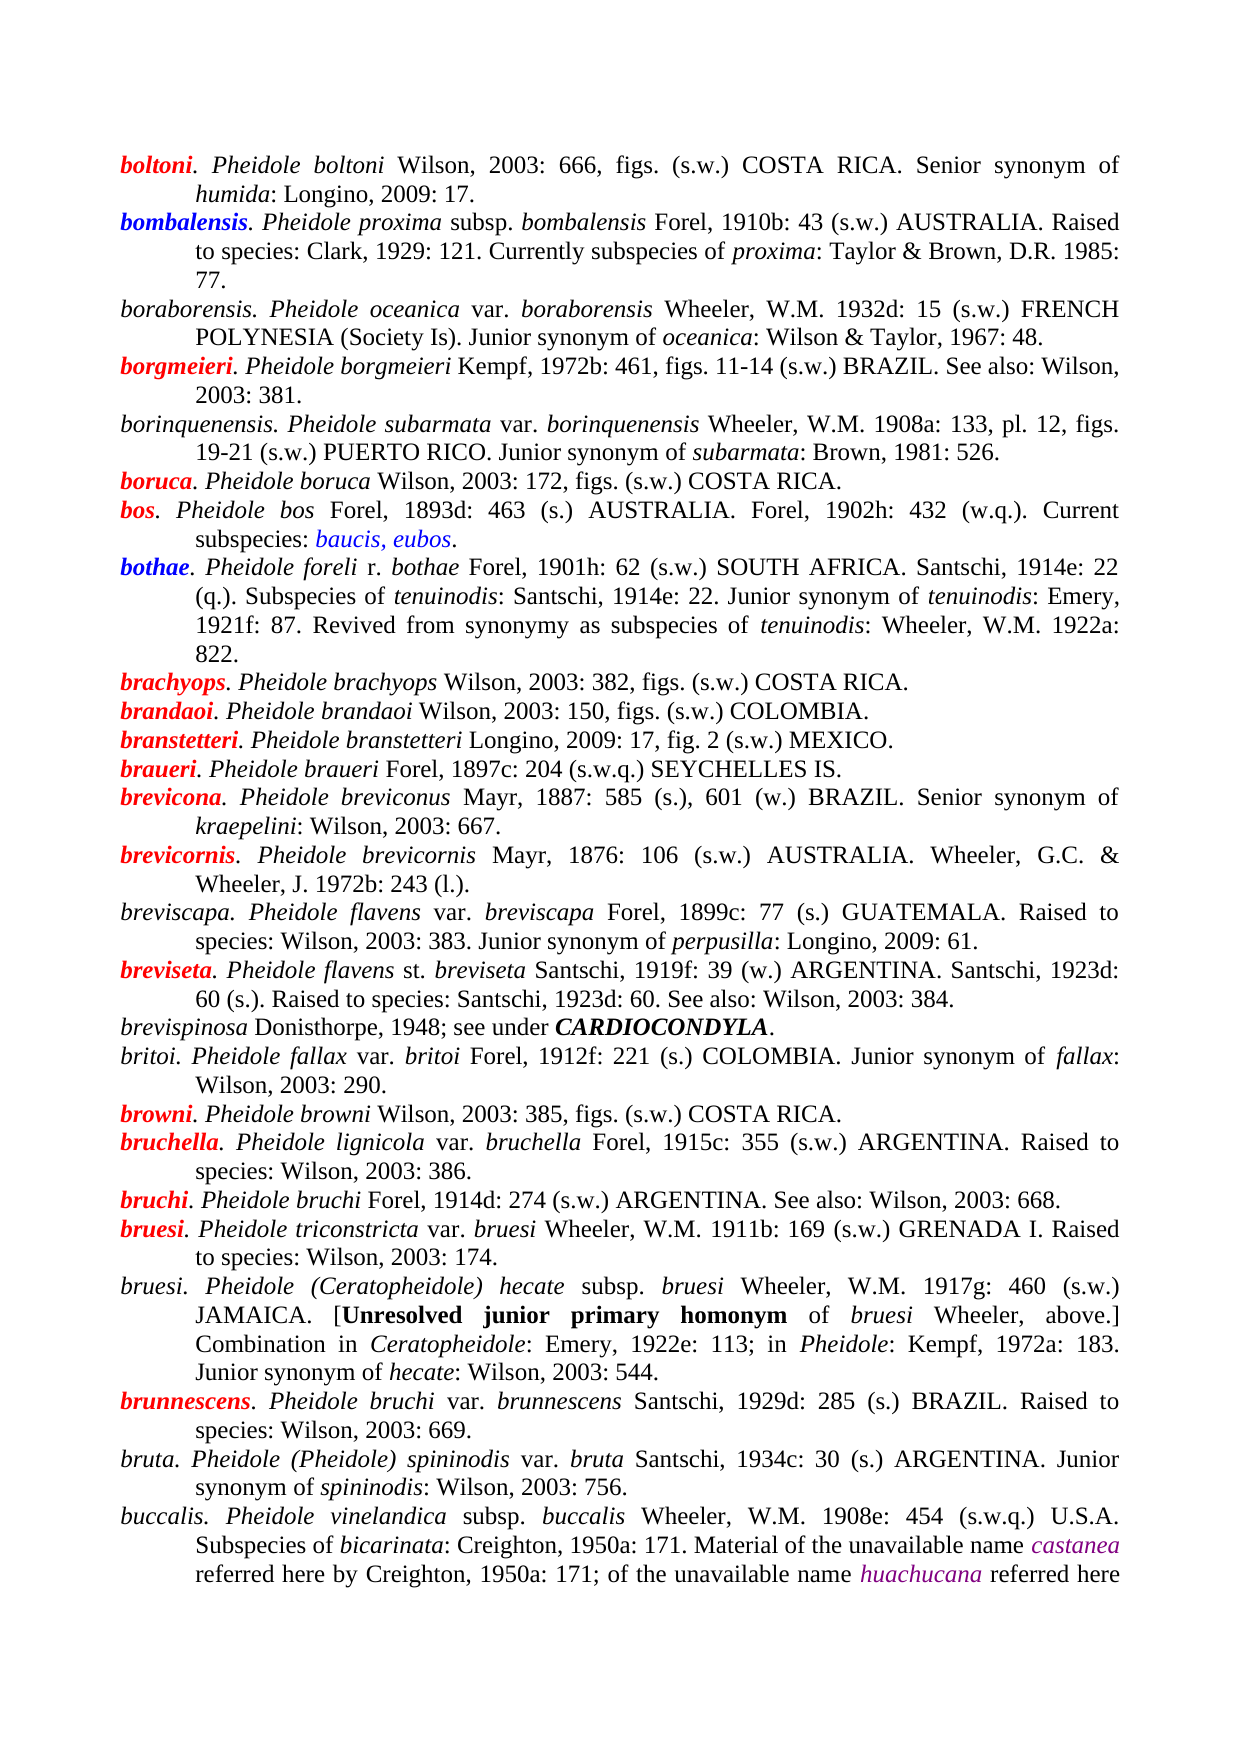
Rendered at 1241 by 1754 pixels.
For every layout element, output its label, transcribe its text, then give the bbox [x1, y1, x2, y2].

text borgmeieri. Pheidole borgmeieri Kempf, 1972b: 461, figs. 11-14 (s.w.) BRAZIL. See also: Wilson, 2003: 381. [120, 351, 1120, 409]
text bruesi. Pheidole triconstricta var. bruesi Wheeler, W.M. 1911b: 169 (s.w.) GRENADA I. Raised to species: Wilson, 2003: 174. [120, 1214, 1120, 1271]
text borinquenensis. Pheidole subarmata var. borinquenensis Wheeler, W.M. 1908a: 133, pl. 12, figs. 19-21 (s.w.) PUERTO RICO. Junior synonym of subarmata: Brown, 1981: 526. [120, 409, 1120, 466]
text brunnescens. Pheidole bruchi var. brunnescens Santschi, 1929d: 285 (s.) BRAZIL. Raised to species: Wilson, 2003: 669. [120, 1386, 1120, 1444]
text braueri. Pheidole braueri Forel, 1897c: 204 (s.w.q.) SEYCHELLES IS. [120, 754, 1120, 782]
text bruta. Pheidole (Pheidole) spininodis var. bruta Santschi, 1934c: 30 (s.) ARGENTINA. Junior synonym of spininodis: Wilson, 2003: 756. [120, 1444, 1120, 1501]
text britoi. Pheidole fallax var. britoi Forel, 1912f: 221 (s.) COLOMBIA. Junior synonym of fallax: Wilson, 2003: 290. [120, 1041, 1120, 1099]
text brandaoi. Pheidole brandaoi Wilson, 2003: 150, figs. (s.w.) COLOMBIA. [120, 696, 1120, 725]
text bos. Pheidole bos Forel, 1893d: 463 (s.) AUSTRALIA. Forel, 1902h: 432 (w.q.). Current subspecies: baucis, eubos. [120, 495, 1120, 552]
text bruchella. Pheidole lignicola var. bruchella Forel, 1915c: 355 (s.w.) ARGENTINA. Raised to species: Wilson, 2003: 386. [120, 1127, 1120, 1185]
text boruca. Pheidole boruca Wilson, 2003: 172, figs. (s.w.) COSTA RICA. [120, 466, 1120, 495]
text bombalensis. Pheidole proxima subsp. bombalensis Forel, 1910b: 43 (s.w.) AUSTRALIA. Raised to species: Clark, 1929: 121. Currently subspecies of proxima: Taylor & Brown, D.R. 1985: 77. [120, 207, 1120, 294]
text brevicona. Pheidole breviconus Mayr, 1887: 585 (s.), 601 (w.) BRAZIL. Senior synonym of kraepelini: Wilson, 2003: 667. [120, 782, 1120, 840]
text boraborensis. Pheidole oceanica var. boraborensis Wheeler, W.M. 1932d: 15 (s.w.) FRENCH POLYNESIA (Society Is). Junior synonym of oceanica: Wilson & Taylor, 1967: 48. [120, 294, 1120, 351]
text brevicornis. Pheidole brevicornis Mayr, 1876: 106 (s.w.) AUSTRALIA. Wheeler, G.C. & Wheeler, J. 1972b: 243 (l.). [120, 840, 1120, 897]
text brevispinosa Donisthorpe, 1948; see under CARDIOCONDYLA. [120, 1012, 1120, 1041]
text bruesi. Pheidole (Ceratopheidole) hecate subsp. bruesi Wheeler, W.M. 1917g: 460 (s.w.) JAMAICA. [Unresolved junior primary homonym of bruesi Wheeler, above.] Combination in Ceratopheidole: Emery, 1922e: 113; in Pheidole: Kempf, 1972a: 183. Junior synonym of hecate: Wilson, 2003: 544. [120, 1271, 1120, 1386]
text browni. Pheidole browni Wilson, 2003: 385, figs. (s.w.) COSTA RICA. [120, 1099, 1120, 1127]
text bothae. Pheidole foreli r. bothae Forel, 1901h: 62 (s.w.) SOUTH AFRICA. Santschi, 1914e: 22 (q.). Subspecies of tenuinodis: Santschi, 1914e: 22. Junior synonym of tenuinodis: Emery, 1921f: 87. Revived from synonymy as subspecies of tenuinodis: Wheeler, W.M. 1922a: 822. [120, 552, 1120, 667]
text brachyops. Pheidole brachyops Wilson, 2003: 382, figs. (s.w.) COSTA RICA. [120, 667, 1120, 696]
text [120, 1501, 1120, 1587]
text breviscapa. Pheidole flavens var. breviscapa Forel, 1899c: 77 (s.) GUATEMALA. Raised to species: Wilson, 2003: 383. Junior synonym of perpusilla: Longino, 2009: 61. [120, 897, 1120, 955]
text boltoni. Pheidole boltoni Wilson, 2003: 666, figs. (s.w.) COSTA RICA. Senior synonym of humida: Longino, 2009: 17. [120, 150, 1120, 207]
text breviseta. Pheidole flavens st. breviseta Santschi, 1919f: 39 (w.) ARGENTINA. Santschi, 1923d: 60 (s.). Raised to species: Santschi, 1923d: 60. See also: Wilson, 2003: 384. [120, 955, 1120, 1012]
text branstetteri. Pheidole branstetteri Longino, 2009: 17, fig. 2 (s.w.) MEXICO. [120, 725, 1120, 754]
text bruchi. Pheidole bruchi Forel, 1914d: 274 (s.w.) ARGENTINA. See also: Wilson, 2003: 668. [120, 1185, 1120, 1214]
